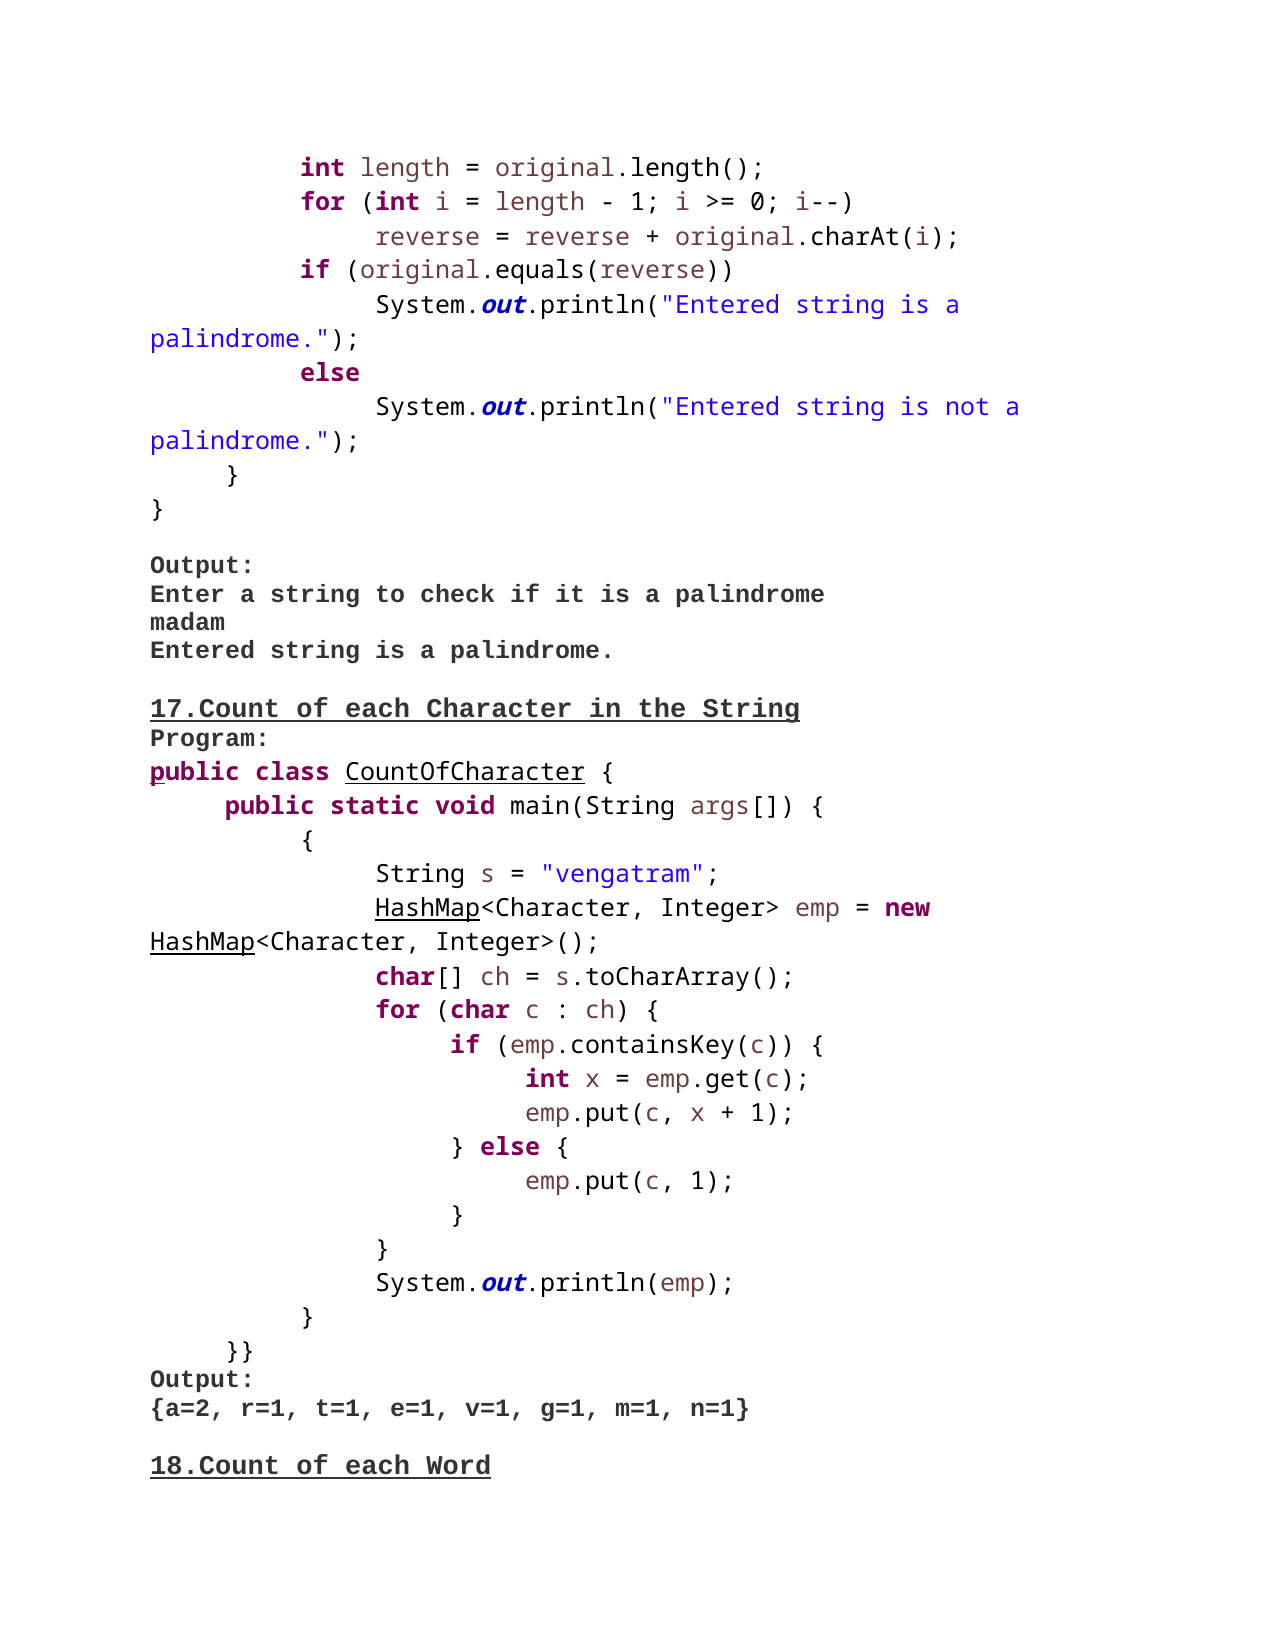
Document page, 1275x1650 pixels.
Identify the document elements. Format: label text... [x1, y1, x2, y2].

text } else { [150, 1128, 1125, 1162]
text System.out.println(emp); [150, 1265, 1125, 1299]
text int x = emp.get(c); [150, 1060, 1125, 1094]
text for (int i = length - 1; i >= 0; i--) [150, 184, 1125, 218]
text System.out.println("Entered string is a palindrome."); [150, 286, 1125, 354]
text 18.Count of each Word [150, 1452, 1125, 1483]
text }} [150, 1333, 1125, 1367]
text char[] ch = s.toCharArray(); [150, 958, 1125, 992]
text Enter a string to check if it is a palindrome [150, 581, 1125, 610]
text } [150, 491, 1125, 525]
text madam [150, 610, 1125, 638]
text HashMap<Character, Integer> emp = new HashMap<Character, Integer>(); [150, 890, 1125, 958]
text public class CountOfCharacter { [150, 754, 1125, 788]
text String s = "vengatram"; [150, 856, 1125, 890]
text Output: [150, 553, 1125, 581]
text System.out.println("Entered string is not a palindrome."); [150, 388, 1125, 457]
text if (original.equals(reverse)) [150, 252, 1125, 286]
text Entered string is a palindrome. [150, 638, 1125, 666]
text } [150, 457, 1125, 491]
text reverse = reverse + original.charAt(i); [150, 218, 1125, 252]
text 17.Count of each Character in the String [150, 695, 1125, 725]
text } [150, 1299, 1125, 1333]
text if (emp.containsKey(c)) { [150, 1026, 1125, 1060]
text else [150, 354, 1125, 388]
text Program: [150, 725, 1125, 754]
text } [150, 1231, 1125, 1265]
text {a=2, r=1, t=1, e=1, v=1, g=1, m=1, n=1} [150, 1395, 1125, 1423]
text for (char c : ch) { [150, 992, 1125, 1026]
text { [150, 822, 1125, 856]
text Output: [150, 1367, 1125, 1395]
text public static void main(String args[]) { [150, 788, 1125, 822]
text int length = original.length(); [150, 150, 1125, 184]
text emp.put(c, x + 1); [150, 1094, 1125, 1128]
text emp.put(c, 1); [150, 1162, 1125, 1197]
text } [150, 1197, 1125, 1231]
